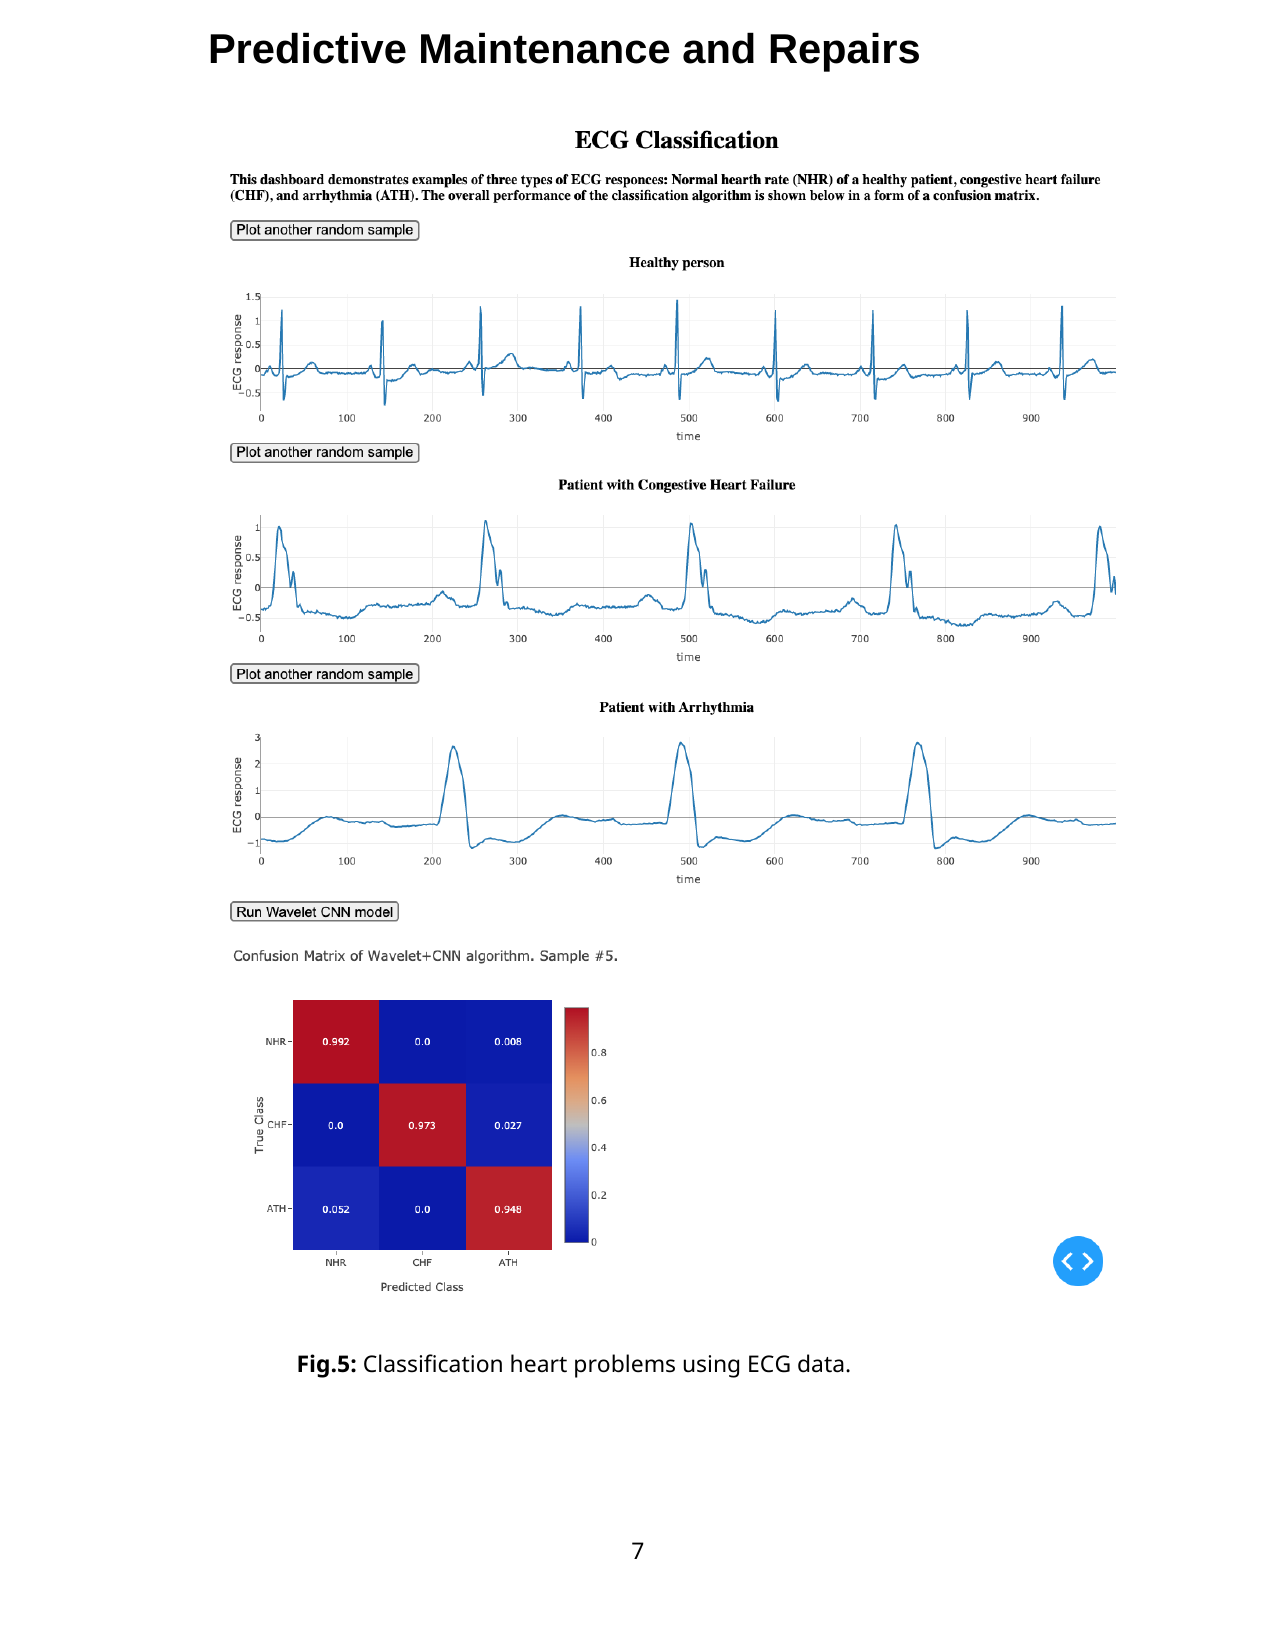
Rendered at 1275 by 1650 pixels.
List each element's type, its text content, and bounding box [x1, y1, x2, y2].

picture [225, 112, 1128, 1300]
list Fig.5: Classification heart problems using ECG data. [225, 1348, 1125, 1379]
